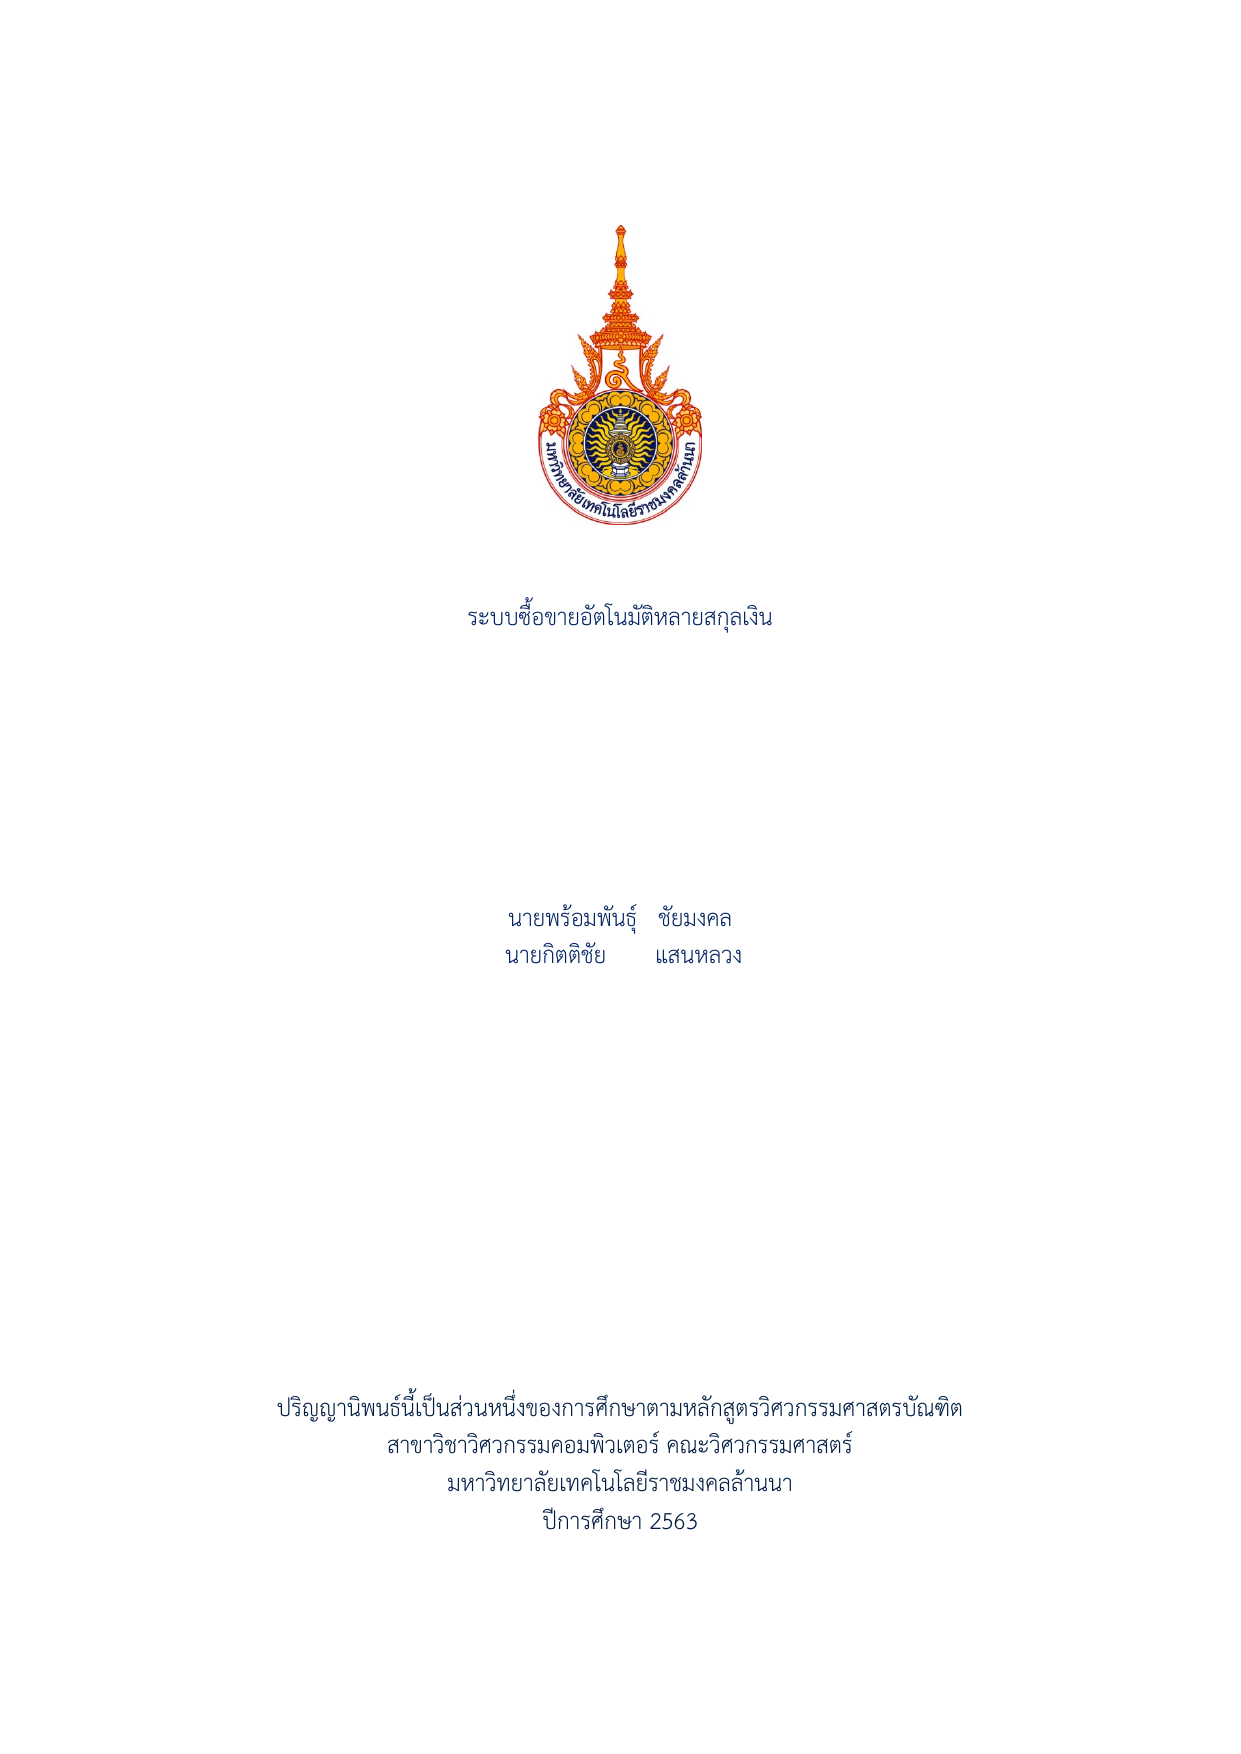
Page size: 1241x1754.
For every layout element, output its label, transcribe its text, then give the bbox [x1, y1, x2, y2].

text สาขาวิชาวิศวกรรมคอมพิวเตอร์ คณะวิศวกรรมศาสตร์ [225, 1424, 1015, 1462]
text นายกิตติชัย แสนหลวง [225, 934, 1015, 972]
text มหาวิทยาลัยเทคโนโลยีราชมงคลล้านนา [225, 1462, 1015, 1500]
text นายพร้อมพันธุ์ ชัยมงคล [225, 897, 1015, 934]
picture [538, 225, 702, 525]
text ปริญญานิพนธ์นี้เป็นส่วนหนึ่งของการศึกษาตามหลักสูตรวิศวกรรมศาสตรบัณฑิต [225, 1387, 1015, 1424]
text ปีการศึกษา 2563 [225, 1500, 1015, 1538]
text ระบบซื้อขายอัตโนมัติหลายสกุลเงิน [225, 596, 1015, 633]
